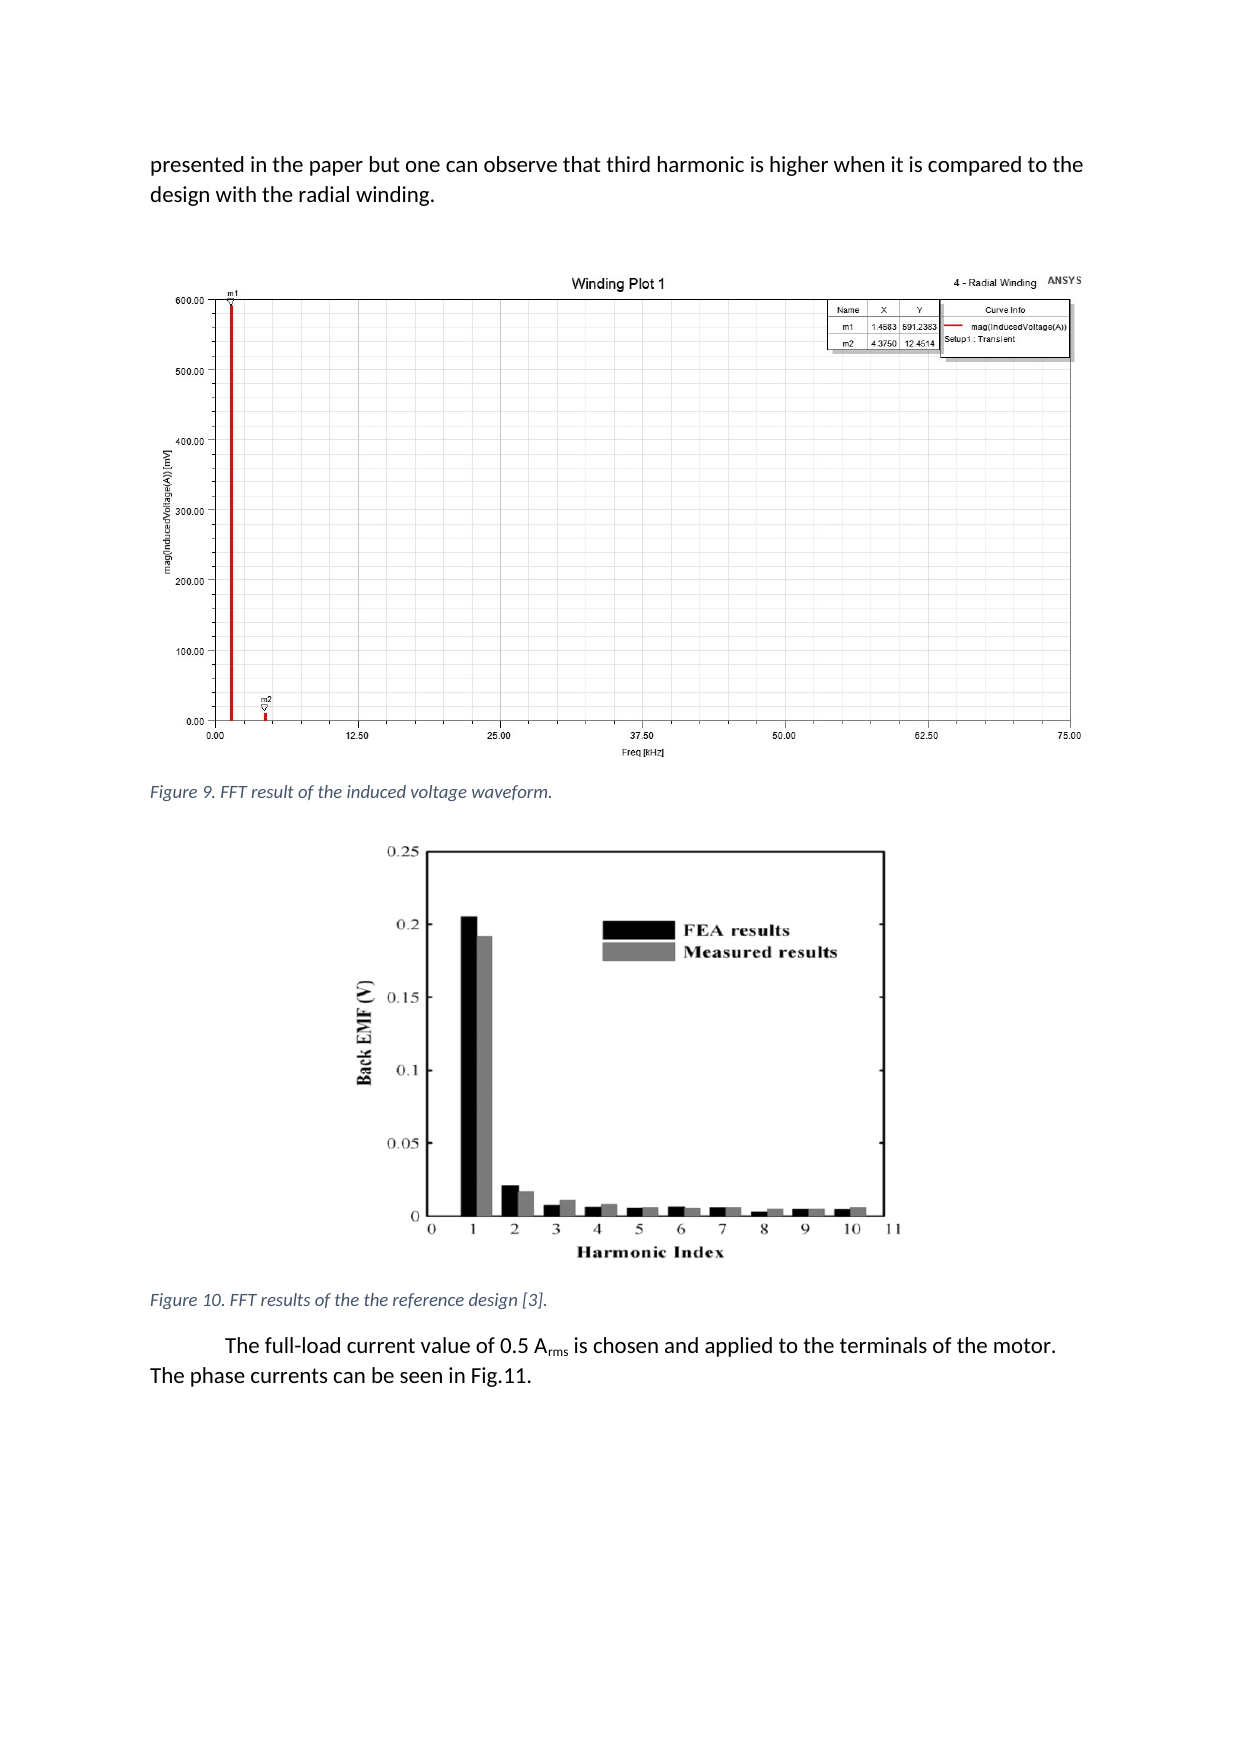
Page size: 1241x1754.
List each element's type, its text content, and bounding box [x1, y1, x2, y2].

text Figure 9. FFT result of the induced voltage waveform. [150, 780, 1090, 803]
picture [321, 824, 919, 1269]
text Figure 10. FFT results of the the reference design [3]. [150, 1288, 1090, 1311]
picture [150, 270, 1089, 762]
text The full-load current value of 0.5 Arms is chosen and applied to the terminals of the motor. The phase currents can be seen in Fig.11. [150, 1331, 1090, 1390]
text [150, 150, 1090, 208]
